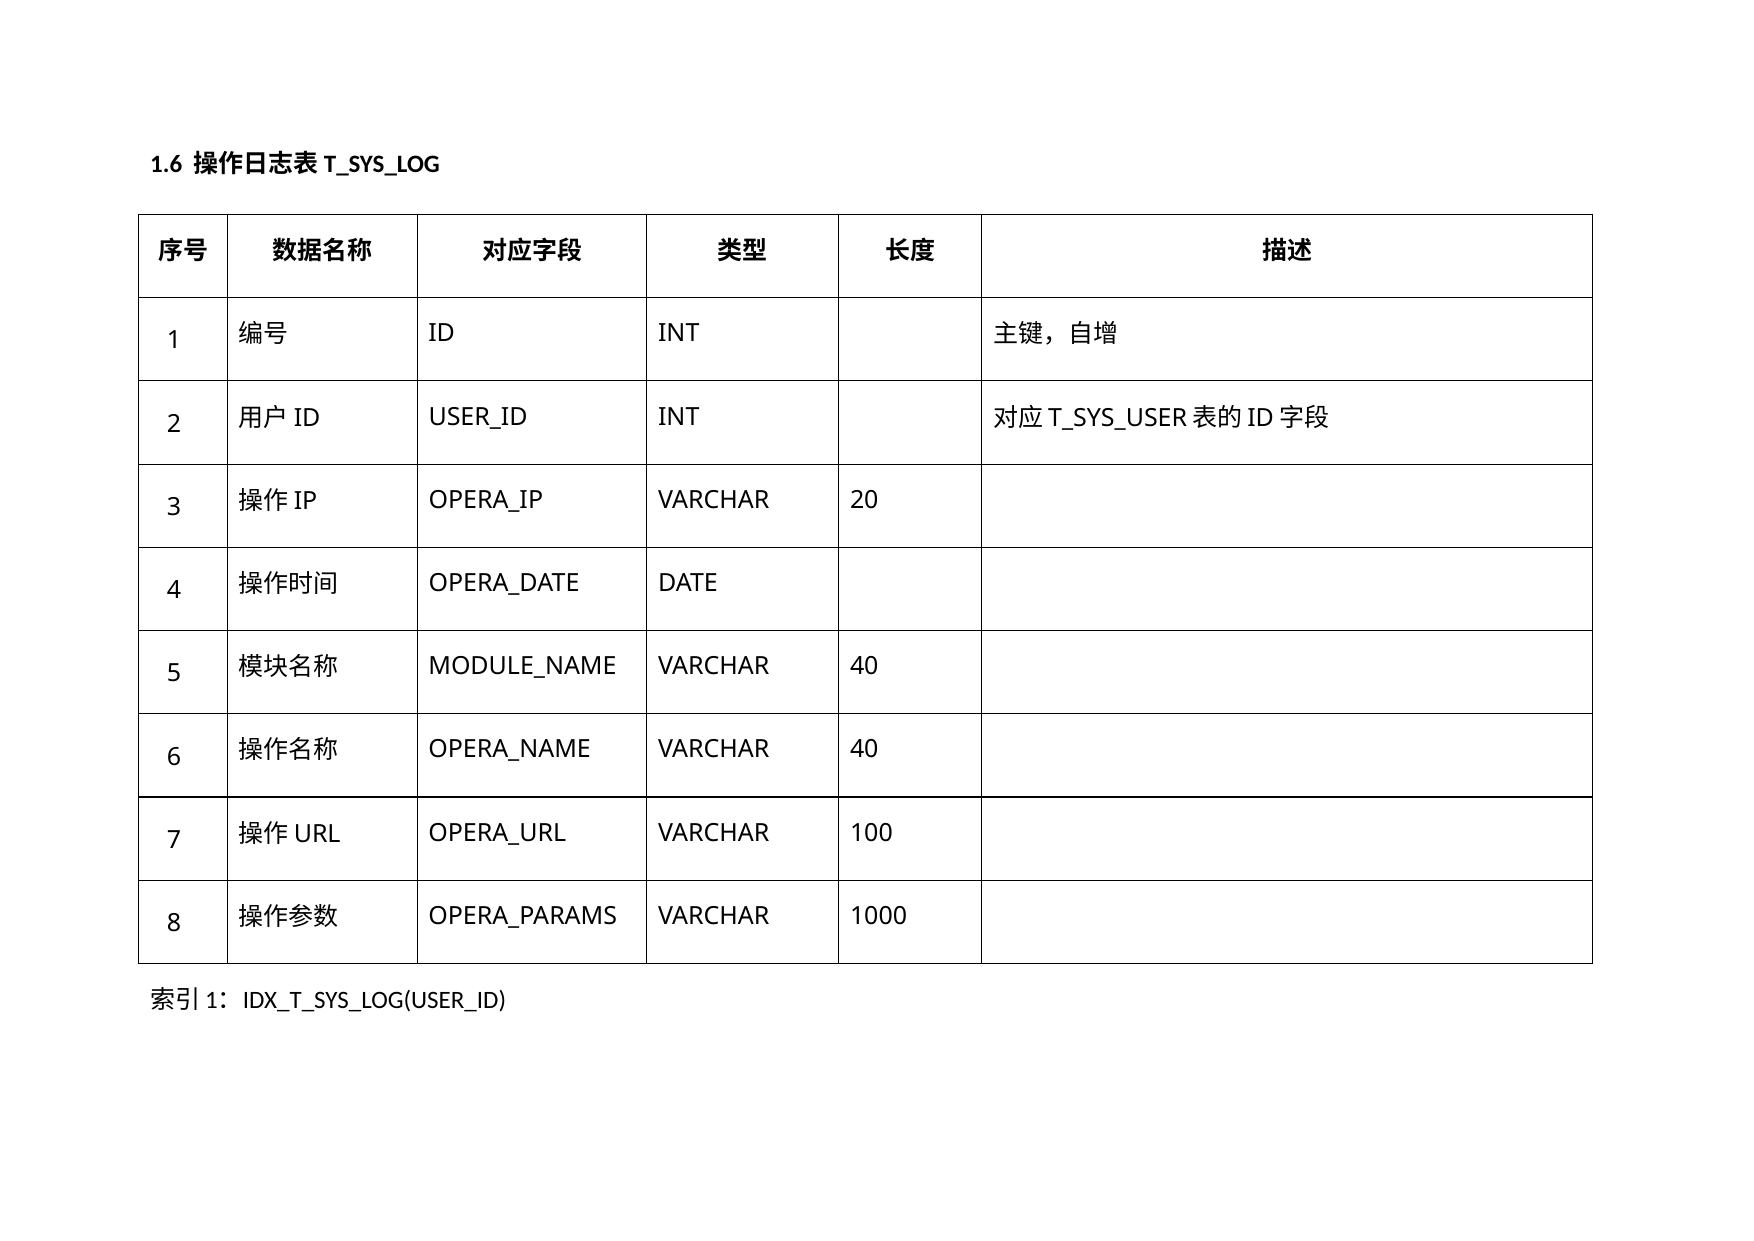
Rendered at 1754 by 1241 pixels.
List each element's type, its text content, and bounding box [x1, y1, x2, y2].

table_cell DATE [647, 548, 838, 630]
table_cell 操作参数 [228, 881, 417, 963]
table_header 序号 [139, 215, 227, 297]
table_cell 对应T_SYS_USER表的ID字段 [982, 381, 1592, 463]
table_cell [982, 631, 1592, 713]
table_cell 编号 [228, 298, 417, 380]
table_header 数据名称 [228, 215, 417, 297]
table_cell [982, 798, 1592, 879]
table_header 描述 [982, 215, 1592, 297]
table_cell [839, 298, 981, 380]
table_cell INT [647, 381, 838, 463]
table_cell [982, 881, 1592, 963]
table_header 类型 [647, 215, 838, 297]
table_cell 操作名称 [228, 714, 417, 796]
text 操作日志表T_SYS_LOG [150, 128, 1604, 196]
table_cell [139, 548, 227, 630]
table_cell [139, 798, 227, 879]
table_cell VARCHAR [647, 881, 838, 963]
table_cell [982, 548, 1592, 630]
table_cell VARCHAR [647, 798, 838, 879]
table_cell 40 [839, 714, 981, 796]
table_cell [839, 381, 981, 463]
table_cell [139, 881, 227, 963]
text 索引1：IDX_T_SYS_LOG(USER_ID) [150, 964, 1604, 1032]
table_cell 操作IP [228, 465, 417, 547]
table_cell OPERA_DATE [418, 548, 646, 630]
table_cell OPERA_IP [418, 465, 646, 547]
table_cell [139, 714, 227, 796]
table_cell USER_ID [418, 381, 646, 463]
table_cell ID [418, 298, 646, 380]
table_cell OPERA_NAME [418, 714, 646, 796]
table_cell VARCHAR [647, 714, 838, 796]
table_cell VARCHAR [647, 631, 838, 713]
table_cell 用户ID [228, 381, 417, 463]
table_cell INT [647, 298, 838, 380]
table_cell OPERA_URL [418, 798, 646, 879]
table_cell 1000 [839, 881, 981, 963]
table_cell [982, 714, 1592, 796]
table_cell 操作URL [228, 798, 417, 879]
table_cell 模块名称 [228, 631, 417, 713]
table_cell [839, 548, 981, 630]
table_cell 40 [839, 631, 981, 713]
table_cell OPERA_PARAMS [418, 881, 646, 963]
table_cell [139, 631, 227, 713]
table_cell 主键，自增 [982, 298, 1592, 380]
table_cell VARCHAR [647, 465, 838, 547]
table_header 对应字段 [418, 215, 646, 297]
table_cell [139, 465, 227, 547]
table_cell 20 [839, 465, 981, 547]
table_cell 100 [839, 798, 981, 879]
table_cell MODULE_NAME [418, 631, 646, 713]
table_cell [982, 465, 1592, 547]
table_header 长度 [839, 215, 981, 297]
table_cell [139, 298, 227, 380]
table_cell [139, 381, 227, 463]
table_cell 操作时间 [228, 548, 417, 630]
